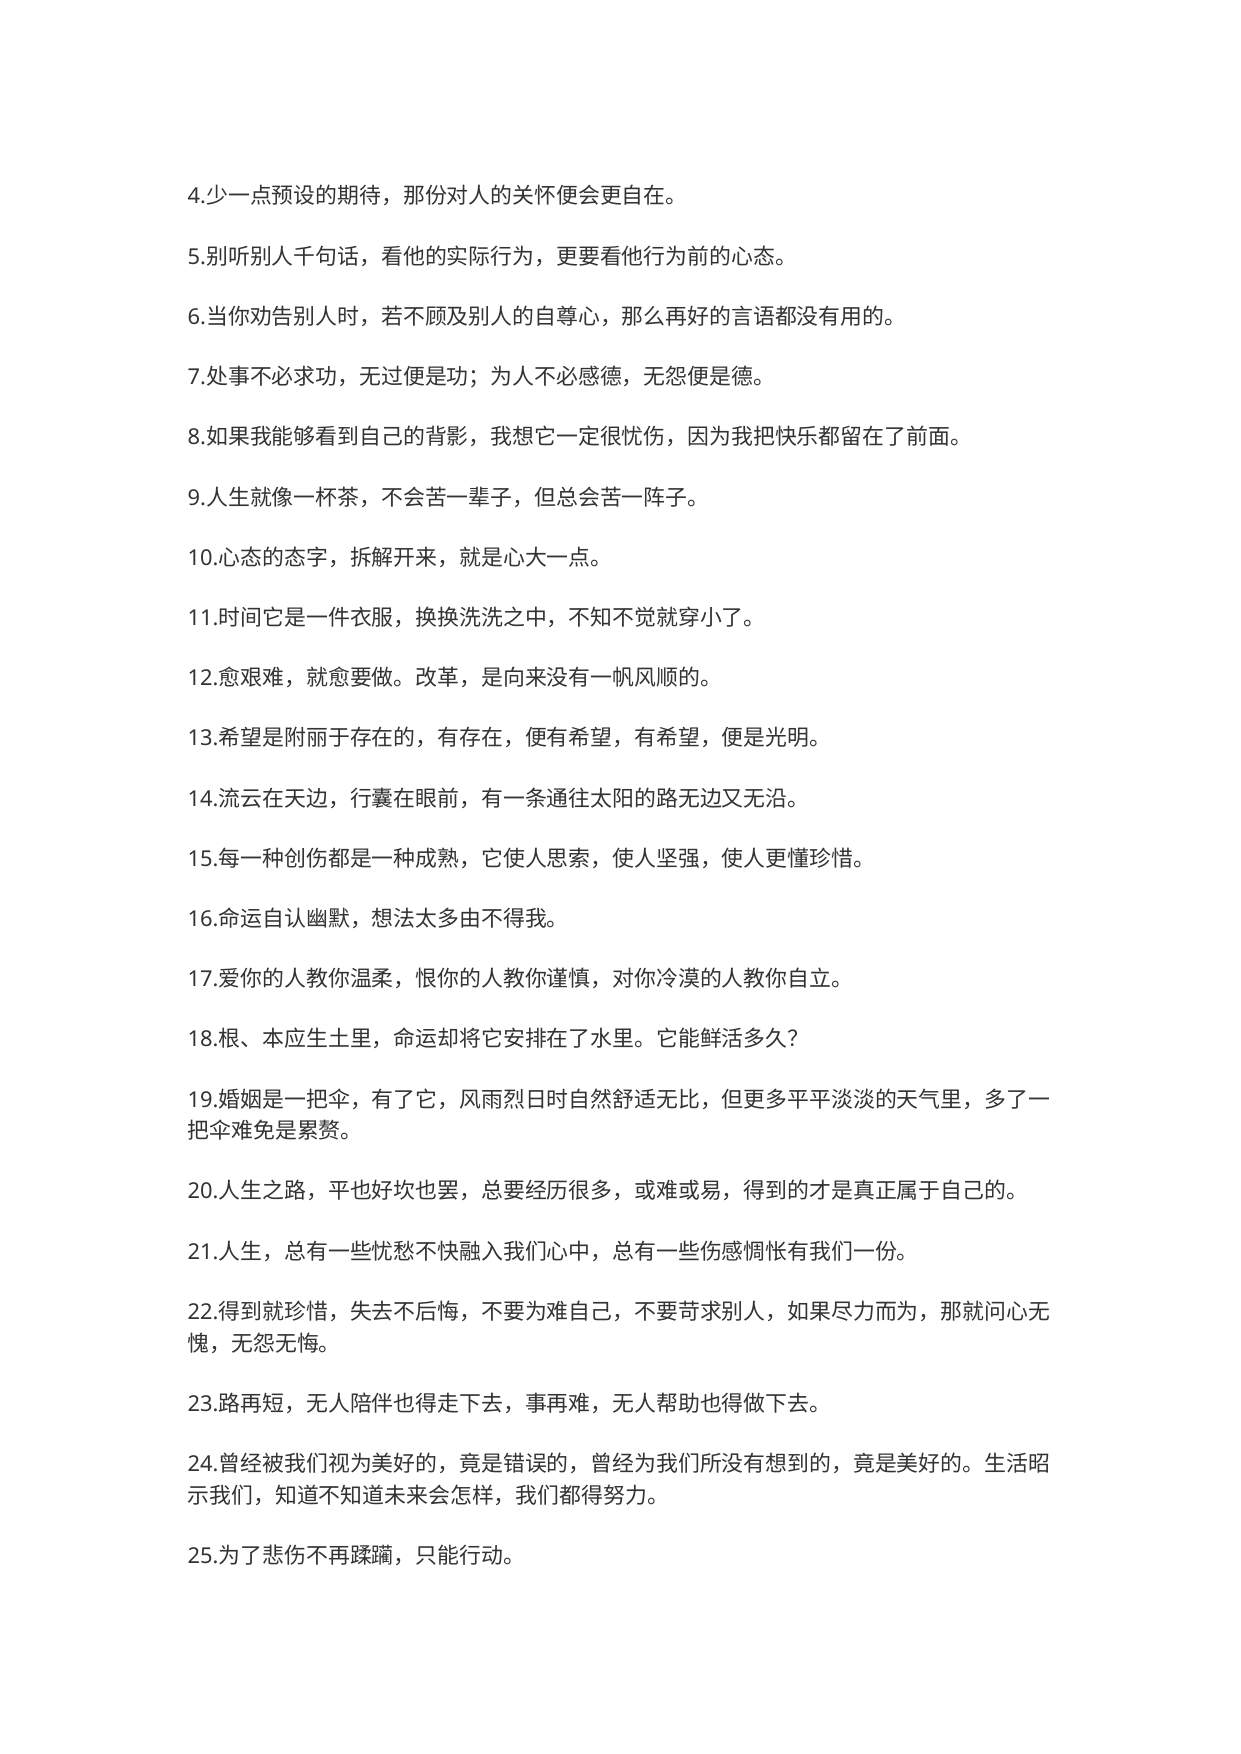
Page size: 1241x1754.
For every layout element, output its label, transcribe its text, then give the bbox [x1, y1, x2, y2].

text 10.心态的态字，拆解开来，就是心大一点。 [187, 540, 1053, 571]
text 11.时间它是一件衣服，换换洗洗之中，不知不觉就穿小了。 [187, 600, 1053, 632]
text 23.路再短，无人陪伴也得走下去，事再难，无人帮助也得做下去。 [187, 1386, 1053, 1417]
text 18.根、本应生土里，命运却将它安排在了水里。它能鲜活多久？ [187, 1021, 1053, 1053]
text 17.爱你的人教你温柔，恨你的人教你谨慎，对你冷漠的人教你自立。 [187, 961, 1053, 993]
text 7.处事不必求功，无过便是功；为人不必感德，无怨便是德。 [187, 359, 1053, 391]
text 5.别听别人千句话，看他的实际行为，更要看他行为前的心态。 [187, 239, 1053, 270]
text 25.为了悲伤不再蹂躏，只能行动。 [187, 1538, 1053, 1569]
text 21.人生，总有一些忧愁不快融入我们心中，总有一些伤感惆怅有我们一份。 [187, 1234, 1053, 1265]
text 14.流云在天边，行囊在眼前，有一条通往太阳的路无边又无沿。 [187, 781, 1053, 812]
text 6.当你劝告别人时，若不顾及别人的自尊心，那么再好的言语都没有用的。 [187, 299, 1053, 331]
text 22.得到就珍惜，失去不后悔，不要为难自己，不要苛求别人，如果尽力而为，那就问心无愧，无怨无悔。 [187, 1294, 1053, 1357]
text 9.人生就像一杯茶，不会苦一辈子，但总会苦一阵子。 [187, 479, 1053, 511]
text 12.愈艰难，就愈要做。改革，是向来没有一帆风顺的。 [187, 660, 1053, 692]
text 20.人生之路，平也好坎也罢，总要经历很多，或难或易，得到的才是真正属于自己的。 [187, 1173, 1053, 1205]
text 13.希望是附丽于存在的，有存在，便有希望，有希望，便是光明。 [187, 720, 1053, 752]
text 15.每一种创伤都是一种成熟，它使人思索，使人坚强，使人更懂珍惜。 [187, 841, 1053, 872]
text 24.曾经被我们视为美好的，竟是错误的，曾经为我们所没有想到的，竟是美好的。生活昭示我们，知道不知道未来会怎样，我们都得努力。 [187, 1446, 1053, 1509]
text 16.命运自认幽默，想法太多由不得我。 [187, 901, 1053, 933]
text 4.少一点预设的期待，那份对人的关怀便会更自在。 [187, 178, 1053, 210]
text 19.婚姻是一把伞，有了它，风雨烈日时自然舒适无比，但更多平平淡淡的天气里，多了一把伞难免是累赘。 [187, 1082, 1053, 1145]
text 8.如果我能够看到自己的背影，我想它一定很忧伤，因为我把快乐都留在了前面。 [187, 419, 1053, 451]
